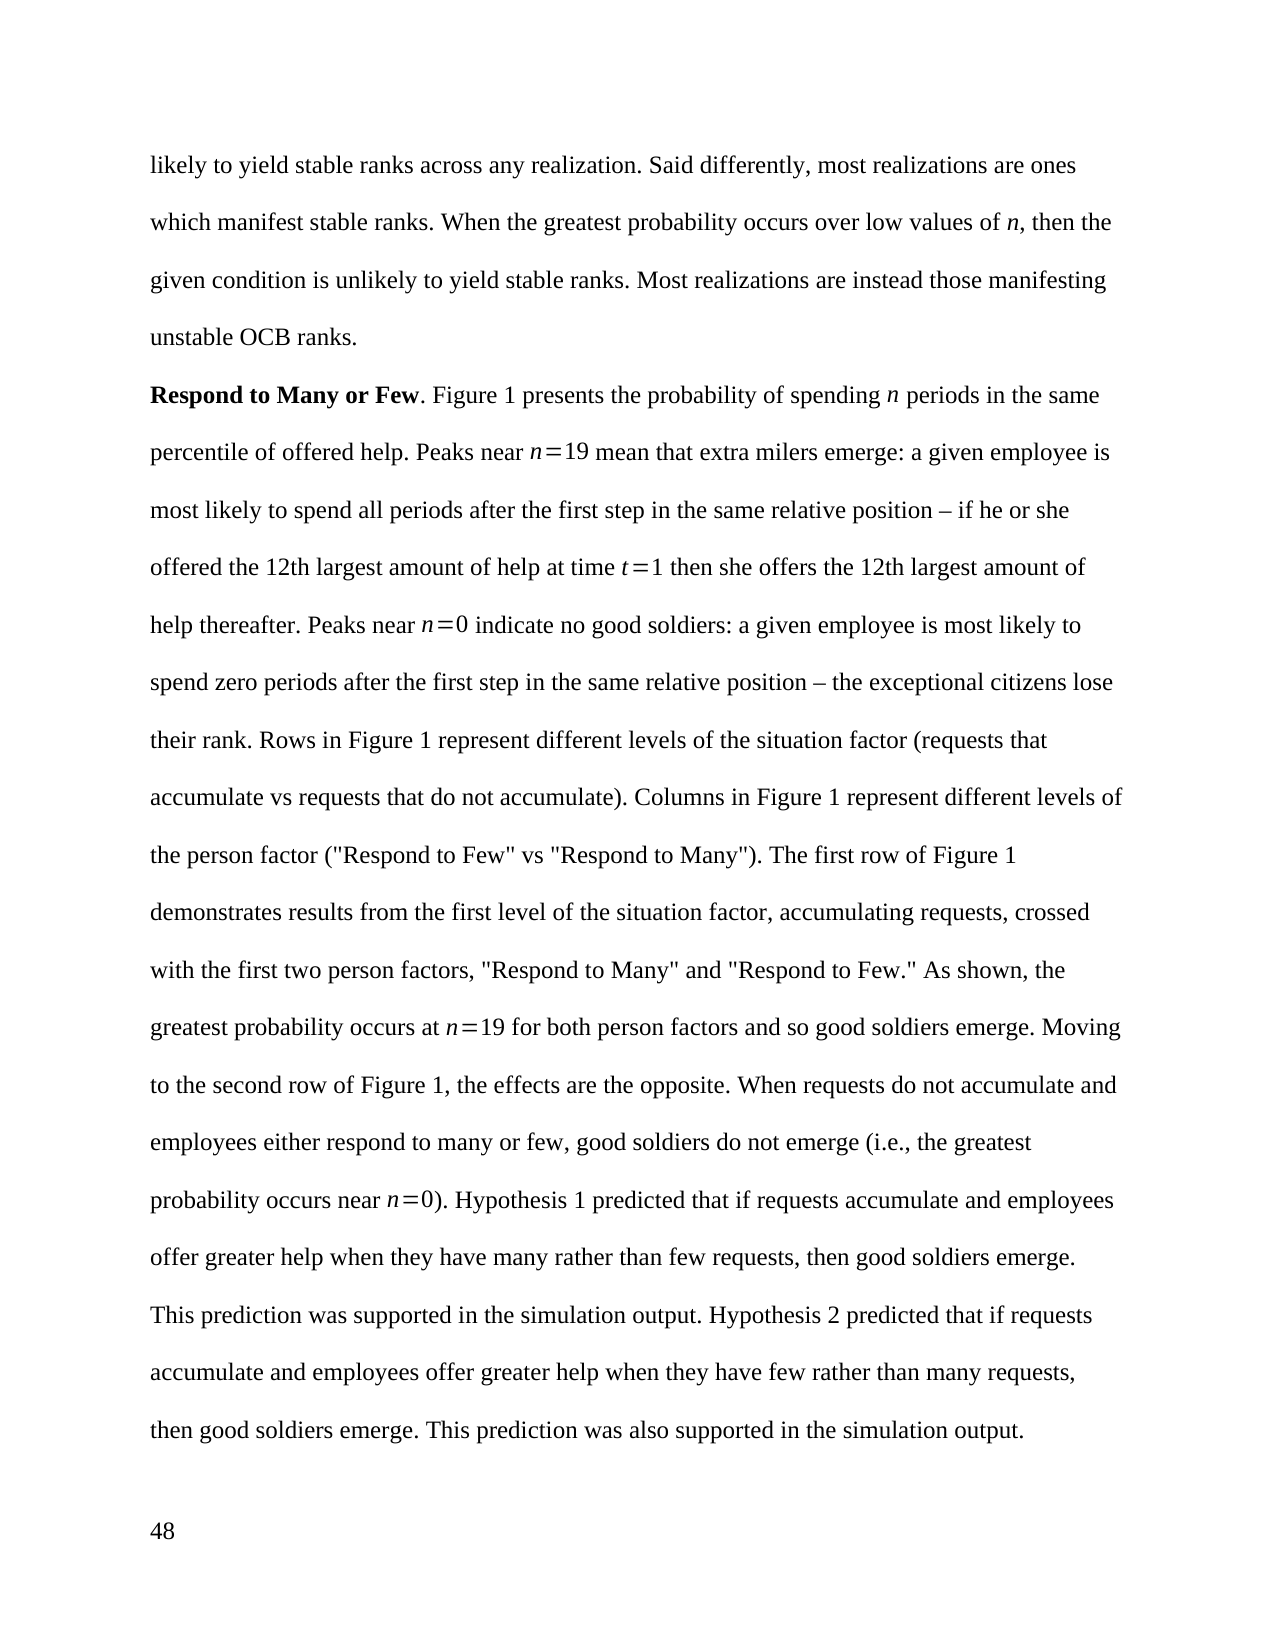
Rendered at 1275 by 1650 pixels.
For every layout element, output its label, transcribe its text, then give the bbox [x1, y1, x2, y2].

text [150, 150, 1125, 351]
text Respond to Many or Few. Figure 1 presents the probability of spending periods in the same percentile of offered help. Peaks near mean that extra milers emerge: a given employee is most likely to spend all periods after the first step in the same relative position – if he or she offered the 12th largest amount of help at time then she offers the 12th largest amount of help thereafter. Peaks near indicate no good soldiers: a given employee is most likely to spend zero periods after the first step in the same relative position – the exceptional citizens lose their rank. Rows in Figure 1 represent different levels of the situation factor (requests that accumulate vs requests that do not accumulate). Columns in Figure 1 represent different levels of the person factor ("Respond to Few" vs "Respond to Many"). The first row of Figure 1 demonstrates results from the first level of the situation factor, accumulating requests, crossed with the first two person factors, "Respond to Many" and "Respond to Few." As shown, the greatest probability occurs at for both person factors and so good soldiers emerge. Moving to the second row of Figure 1, the effects are the opposite. When requests do not accumulate and employees either respond to many or few, good soldiers do not emerge (i.e., the greatest probability occurs near ). Hypothesis 1 predicted that if requests accumulate and employees offer greater help when they have many rather than few requests, then good soldiers emerge. This prediction was supported in the simulation output. Hypothesis 2 predicted that if requests accumulate and employees offer greater help when they have few rather than many requests, then good soldiers emerge. This prediction was also supported in the simulation output. [150, 380, 1125, 1444]
